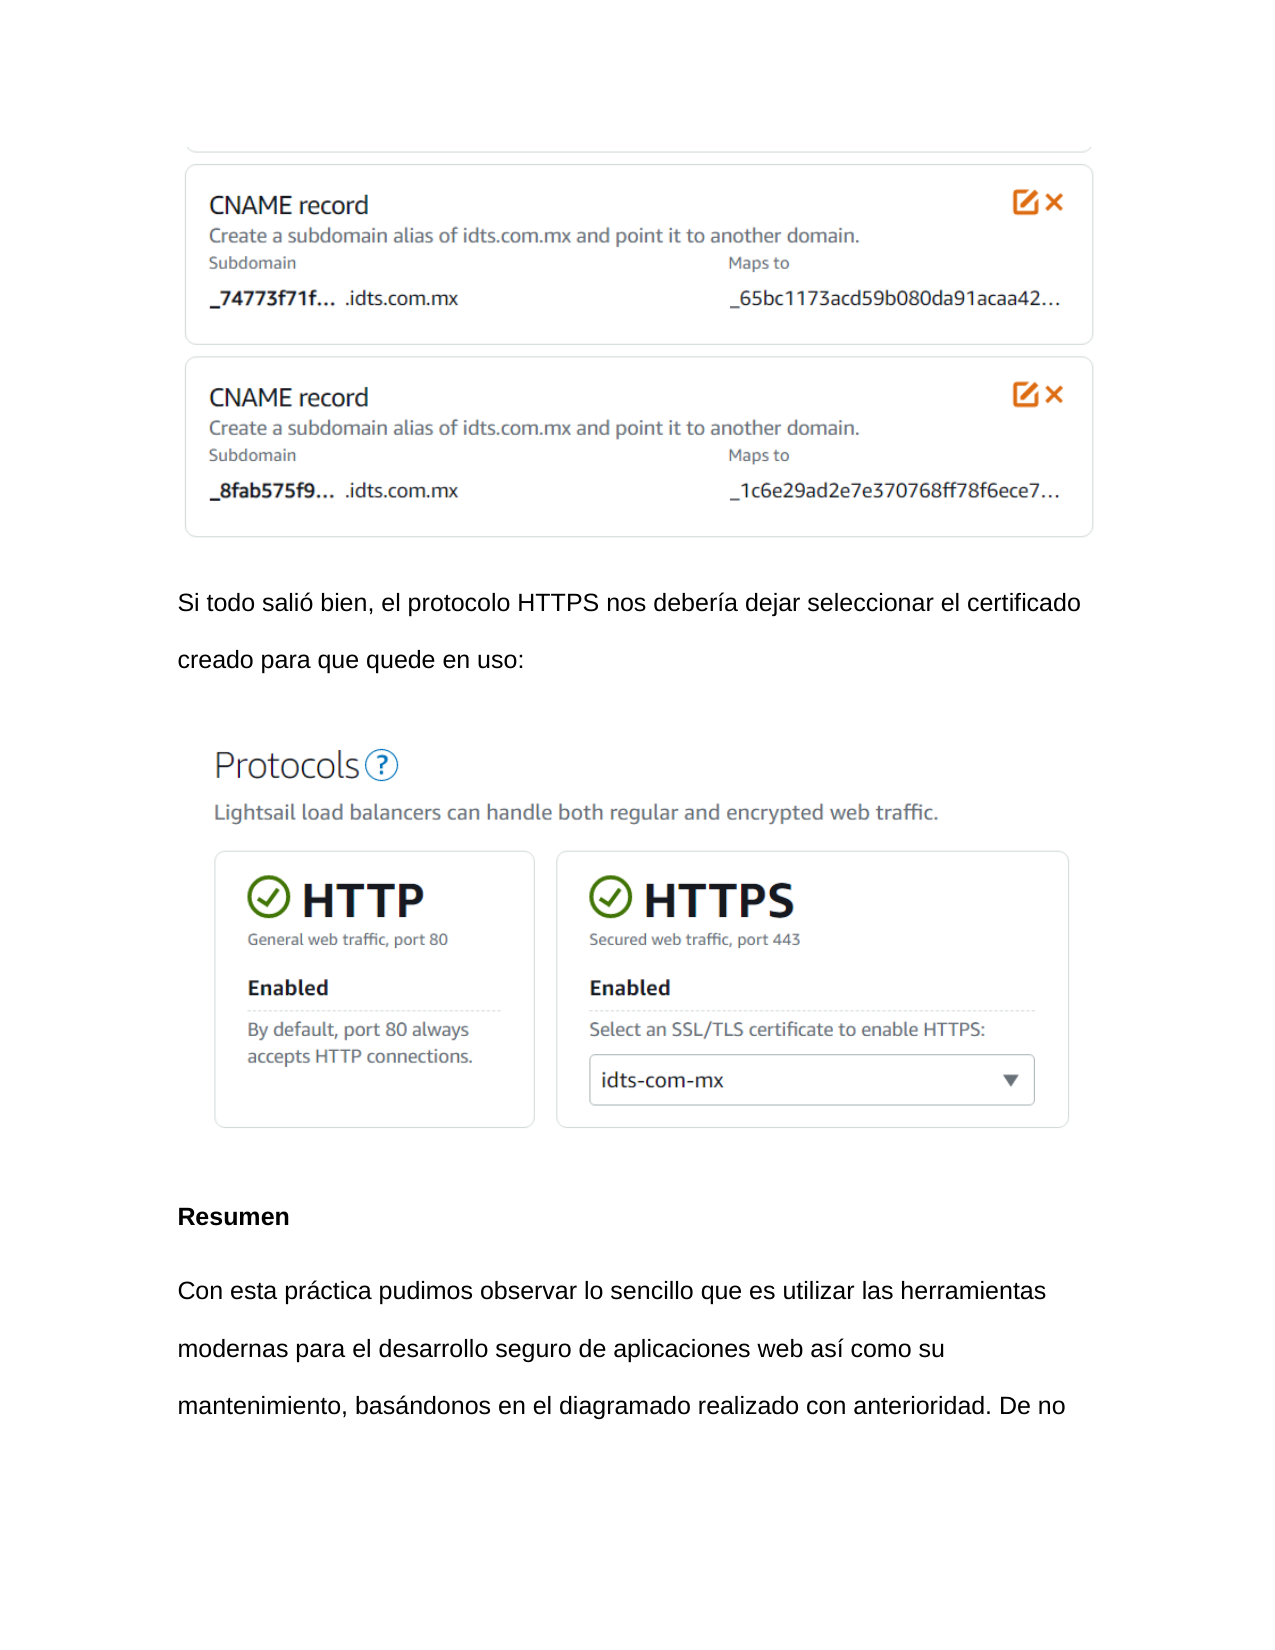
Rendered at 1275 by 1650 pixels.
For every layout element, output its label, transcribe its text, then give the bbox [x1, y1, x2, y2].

text Resumen [177, 1202, 1098, 1231]
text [177, 1276, 1098, 1420]
text Si todo salió bien, el protocolo HTTPS nos debería dejar seleccionar el certificado creado para que quede en uso: [177, 588, 1098, 674]
picture [177, 147, 1098, 543]
picture [177, 719, 1098, 1157]
